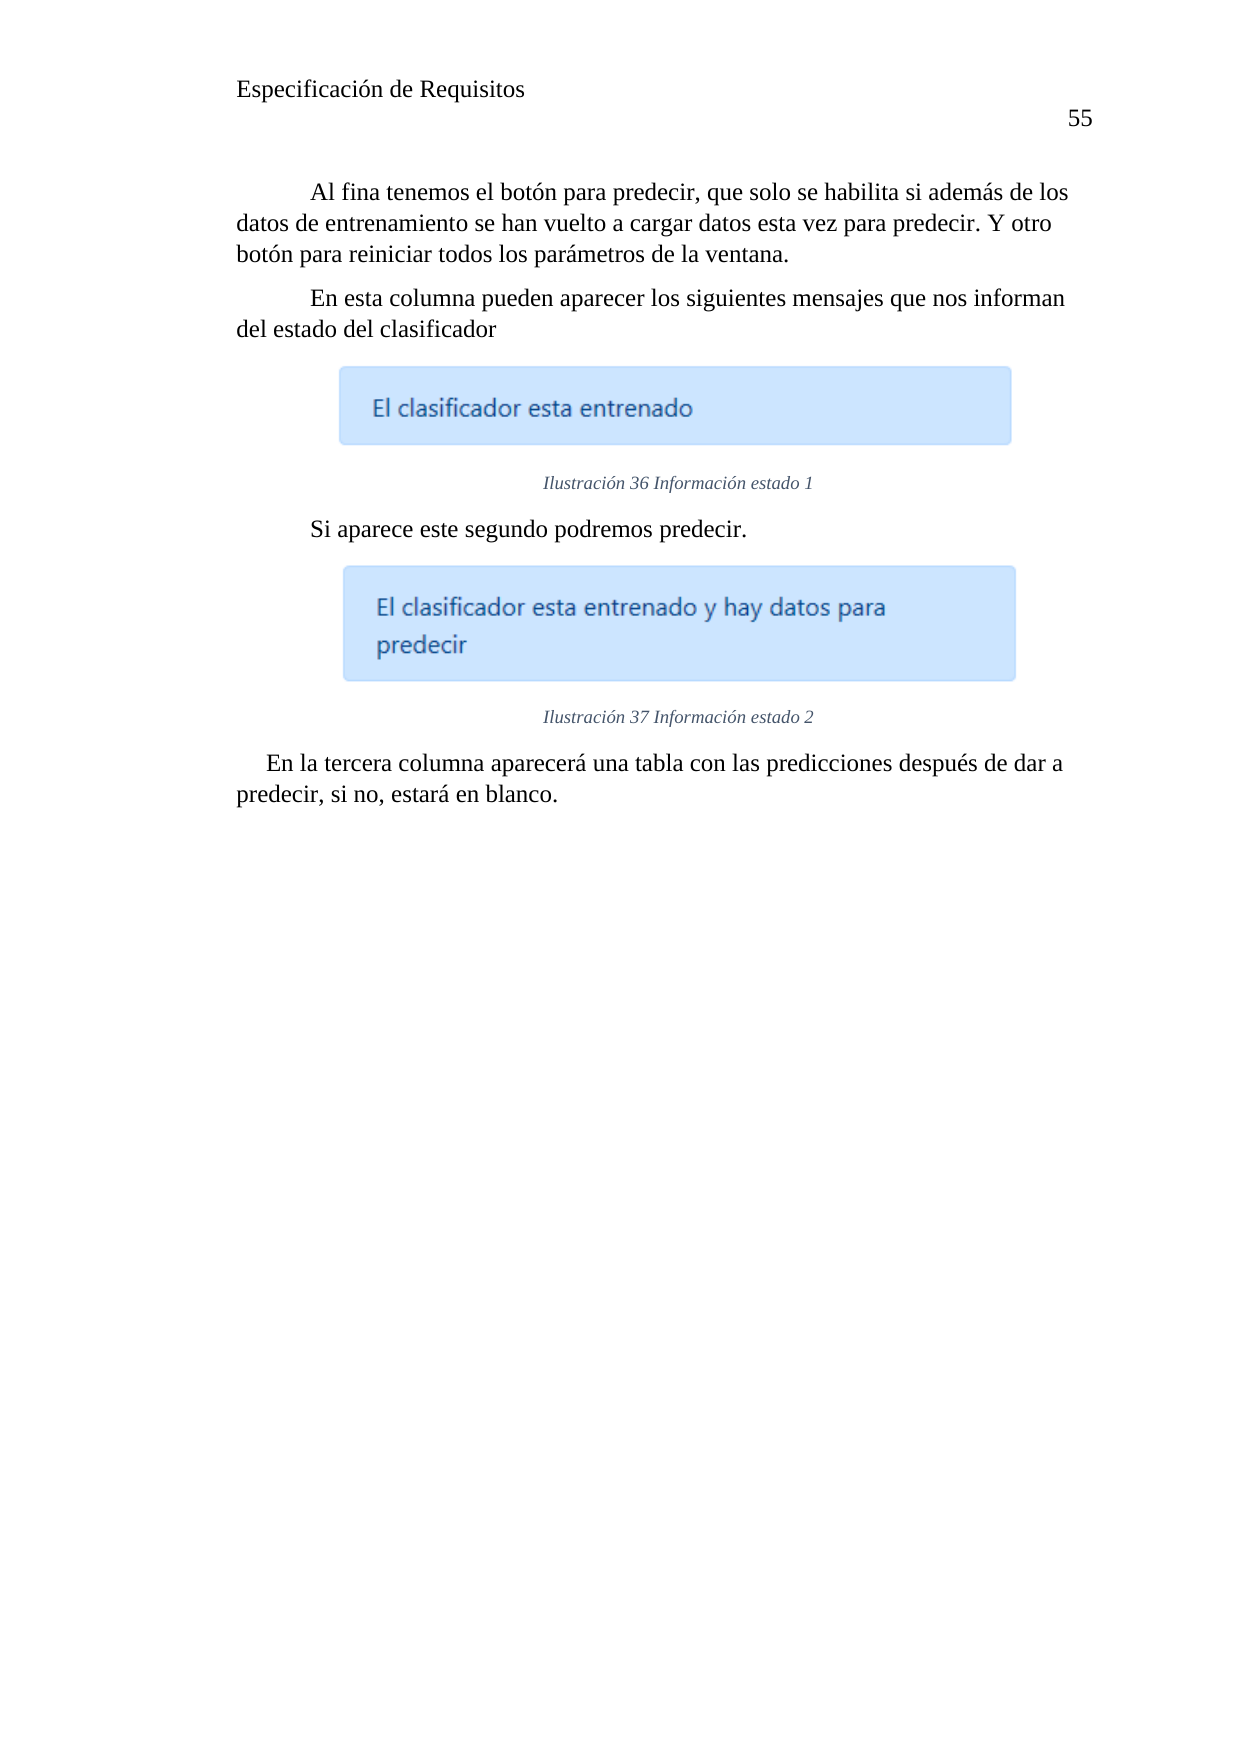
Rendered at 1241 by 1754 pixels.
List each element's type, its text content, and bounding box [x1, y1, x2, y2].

picture [330, 357, 1029, 458]
picture [334, 558, 1024, 691]
text En esta columna pueden aparecer los siguientes mensajes que nos informan del estado del clasificador [236, 283, 1092, 343]
text Si aparece este segundo podremos predecir. [236, 514, 1092, 543]
text Al fina tenemos el botón para predecir, que solo se habilita si además de los datos de entrenamiento se han vuelto a cargar datos esta vez para predecir. Y otro botón para reiniciar todos los parámetros de la ventana. [236, 177, 1092, 268]
text En la tercera columna aparecerá una tabla con las predicciones después de dar a predecir, si no, estará en blanco. [236, 748, 1092, 808]
